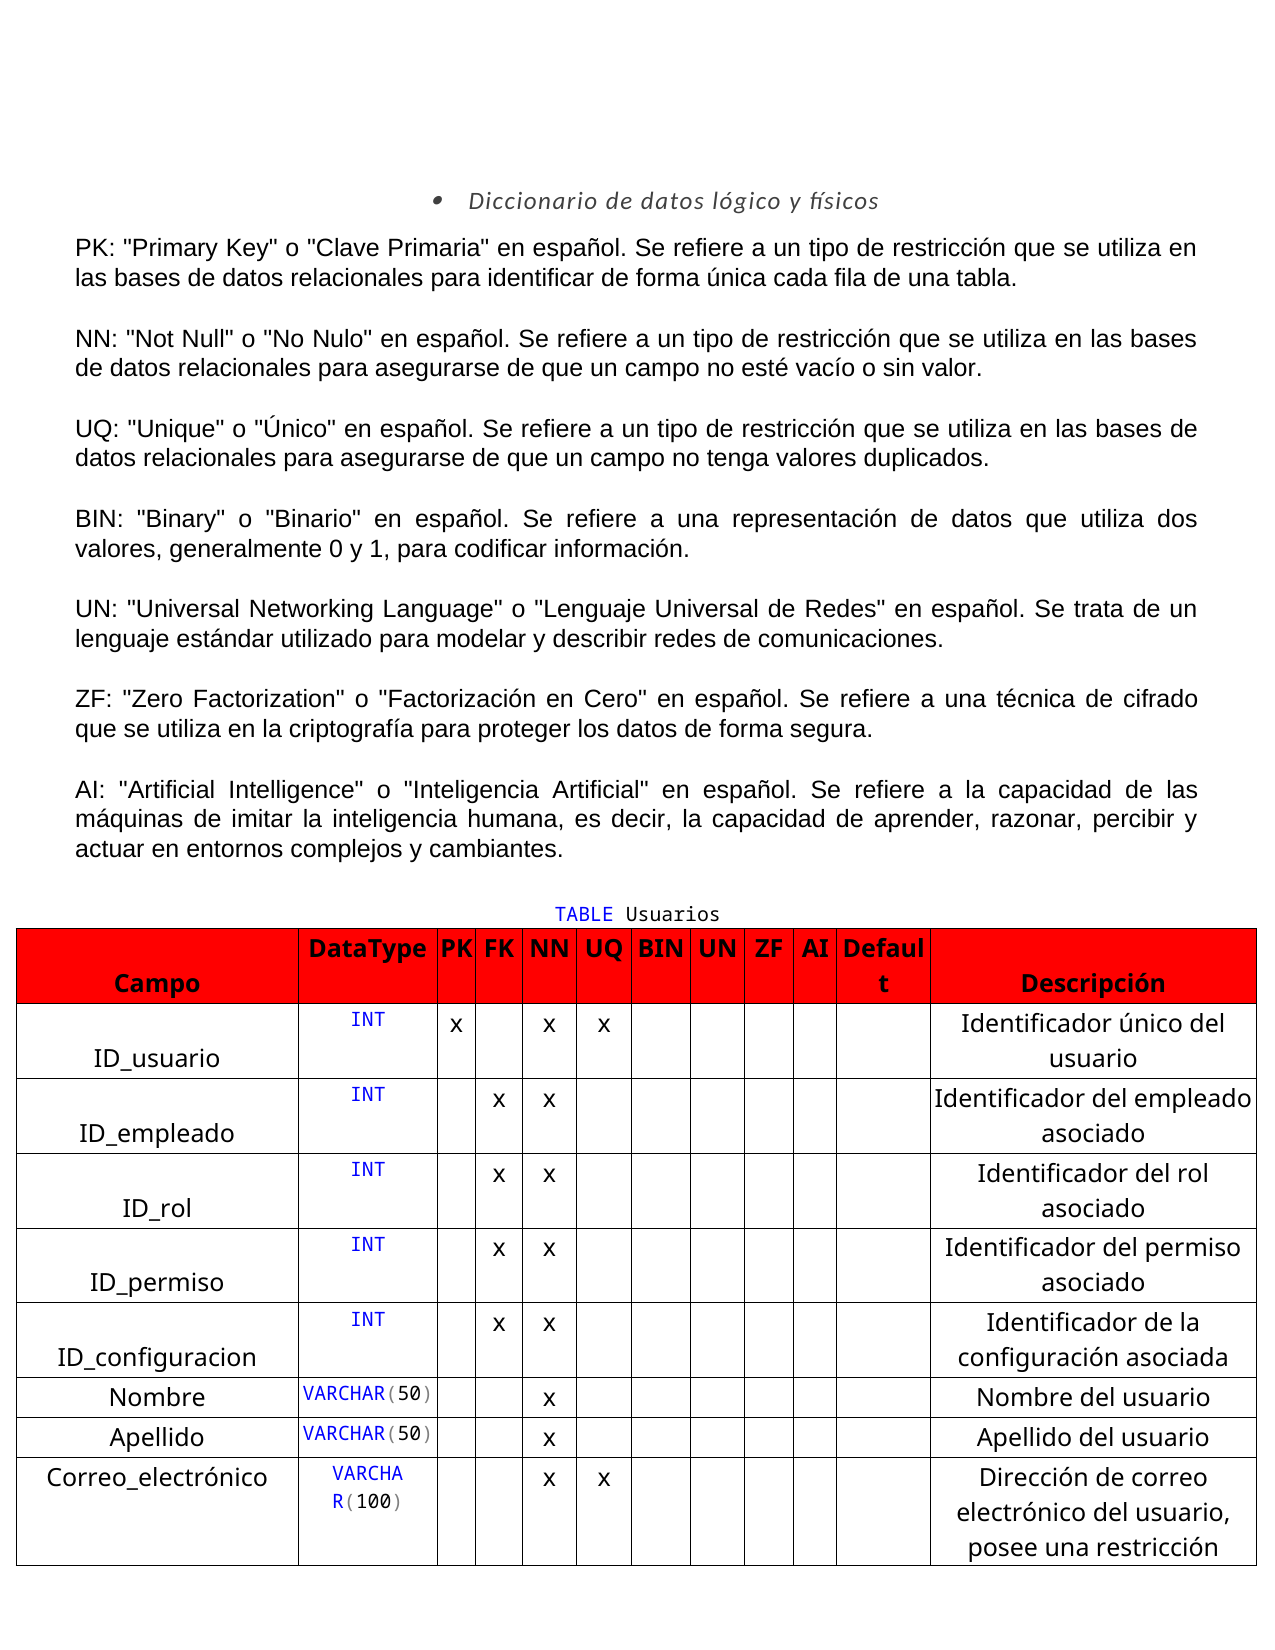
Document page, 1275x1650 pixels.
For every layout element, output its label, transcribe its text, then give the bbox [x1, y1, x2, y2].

table_cell [794, 1378, 836, 1417]
table_cell x [523, 1004, 576, 1078]
table_cell [691, 1458, 744, 1565]
table_cell [577, 1229, 631, 1302]
table_cell Apellido del usuario [931, 1418, 1256, 1457]
table_cell [438, 1458, 475, 1565]
text UN: "Universal Networking Language" o "Lenguaje Universal de Redes" en español. Se trata de un lenguaje estándar utilizado para modelar y describir redes de comunicaciones. [75, 594, 1200, 652]
table_cell Nombre [17, 1378, 298, 1417]
table_cell Nombre del usuario [931, 1378, 1256, 1417]
table_cell x [523, 1303, 576, 1377]
table_cell x [476, 1229, 522, 1302]
table_cell [691, 1418, 744, 1457]
table_cell [691, 1229, 744, 1302]
table_cell x [476, 1303, 522, 1377]
text UQ: "Unique" o "Único" en español. Se refiere a un tipo de restricción que se utiliza en las bases de datos relacionales para asegurarse de que un campo no tenga valores duplicados. [75, 414, 1200, 472]
table_cell [745, 1079, 793, 1153]
table_cell VARCHAR(50) [299, 1418, 437, 1457]
table_cell Identificador de la configuración asociada [931, 1303, 1256, 1377]
table_cell INT [299, 1303, 437, 1377]
table_cell [438, 1154, 475, 1227]
table_cell [691, 1004, 744, 1078]
table_cell Identificador del empleado asociado [931, 1079, 1256, 1153]
table_cell [438, 1079, 475, 1153]
table_cell ID_permiso [17, 1229, 298, 1302]
table_cell [577, 1418, 631, 1457]
table_cell [632, 1418, 690, 1457]
table_cell x [577, 1004, 631, 1078]
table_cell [931, 1458, 1256, 1565]
table_cell [837, 1229, 930, 1302]
table_cell [837, 1303, 930, 1377]
table_cell x [523, 1229, 576, 1302]
table_cell [745, 1229, 793, 1302]
table_cell [794, 1154, 836, 1227]
table_header NN [523, 929, 576, 1003]
table_cell [632, 1154, 690, 1227]
table_cell [632, 1079, 690, 1153]
table_cell [632, 1303, 690, 1377]
table_cell [577, 1079, 631, 1153]
table_cell Identificador del permiso asociado [931, 1229, 1256, 1302]
table_cell x [438, 1004, 475, 1078]
table_cell [837, 1079, 930, 1153]
table_cell [794, 1303, 836, 1377]
table_cell INT [299, 1079, 437, 1153]
table_cell Identificador único del usuario [931, 1004, 1256, 1078]
table_cell [745, 1004, 793, 1078]
table_cell [691, 1303, 744, 1377]
table_cell [691, 1154, 744, 1227]
table_header Descripción [931, 929, 1256, 1003]
table_cell INT [299, 1154, 437, 1227]
text TABLE Usuarios [75, 900, 1200, 927]
table_cell [438, 1378, 475, 1417]
table_cell [632, 1229, 690, 1302]
table_cell INT [299, 1004, 437, 1078]
table_cell x [476, 1079, 522, 1153]
table_cell [476, 1458, 522, 1565]
table_cell [794, 1229, 836, 1302]
table_cell [745, 1303, 793, 1377]
table_cell [438, 1303, 475, 1377]
table_cell [794, 1079, 836, 1153]
table_cell [837, 1154, 930, 1227]
table_cell ID_empleado [17, 1079, 298, 1153]
table_cell [837, 1458, 930, 1565]
table_cell x [577, 1458, 631, 1565]
table_cell [632, 1378, 690, 1417]
subtitle Diccionario de datos lógico y físicos [112, 185, 1200, 216]
table_cell [476, 1418, 522, 1457]
table_cell [794, 1418, 836, 1457]
table_cell x [523, 1378, 576, 1417]
table_cell [837, 1004, 930, 1078]
table_cell [476, 1378, 522, 1417]
table_cell [632, 1458, 690, 1565]
table_cell ID_usuario [17, 1004, 298, 1078]
table_cell [745, 1378, 793, 1417]
table_cell x [523, 1154, 576, 1227]
table_cell [794, 1458, 836, 1565]
table_header Campo [17, 929, 298, 1003]
table_cell [577, 1154, 631, 1227]
table_cell x [523, 1418, 576, 1457]
table_cell [745, 1458, 793, 1565]
text NN: "Not Null" o "No Nulo" en español. Se refiere a un tipo de restricción que se utiliza en las bases de datos relacionales para asegurarse de que un campo no esté vacío o sin valor. [75, 323, 1200, 382]
table_header Default [837, 929, 930, 1003]
table_cell [691, 1378, 744, 1417]
table_cell ID_configuracion [17, 1303, 298, 1377]
table_cell [632, 1004, 690, 1078]
table_cell VARCHAR(50) [299, 1378, 437, 1417]
table_header AI [794, 929, 836, 1003]
table_cell VARCHAR(100) [299, 1458, 437, 1565]
table_cell [837, 1418, 930, 1457]
table_cell x [476, 1154, 522, 1227]
table_cell [476, 1004, 522, 1078]
text AI: "Artificial Intelligence" o "Inteligencia Artificial" en español. Se refiere a la capacidad de las máquinas de imitar la inteligencia humana, es decir, la capacidad de aprender, razonar, percibir y actuar en entornos complejos y cambiantes. [75, 774, 1200, 862]
table_cell x [523, 1079, 576, 1153]
table_cell ID_rol [17, 1154, 298, 1227]
text BIN: "Binary" o "Binario" en español. Se refiere a una representación de datos que utiliza dos valores, generalmente 0 y 1, para codificar información. [75, 504, 1200, 562]
table_cell [794, 1004, 836, 1078]
table_cell Identificador del rol asociado [931, 1154, 1256, 1227]
table_header ZF [745, 929, 793, 1003]
table_header FK [476, 929, 522, 1003]
table_cell [691, 1079, 744, 1153]
table_cell Apellido [17, 1418, 298, 1457]
table_cell Correo_electrónico [17, 1458, 298, 1565]
text ZF: "Zero Factorization" o "Factorización en Cero" en español. Se refiere a una técnica de cifrado que se utiliza en la criptografía para proteger los datos de forma segura. [75, 684, 1200, 743]
text PK: "Primary Key" o "Clave Primaria" en español. Se refiere a un tipo de restricción que se utiliza en las bases de datos relacionales para identificar de forma única cada fila de una tabla. [75, 233, 1200, 292]
table_cell [745, 1418, 793, 1457]
table_cell [745, 1154, 793, 1227]
table_header BIN [632, 929, 690, 1003]
table_header UN [691, 929, 744, 1003]
table_header PK [438, 929, 475, 1003]
table_cell x [523, 1458, 576, 1565]
table_cell [577, 1378, 631, 1417]
table_header UQ [577, 929, 631, 1003]
table_cell [438, 1229, 475, 1302]
table_cell [438, 1418, 475, 1457]
table_cell [837, 1378, 930, 1417]
table_header DataType [299, 929, 437, 1003]
table_cell INT [299, 1229, 437, 1302]
table_cell [577, 1303, 631, 1377]
